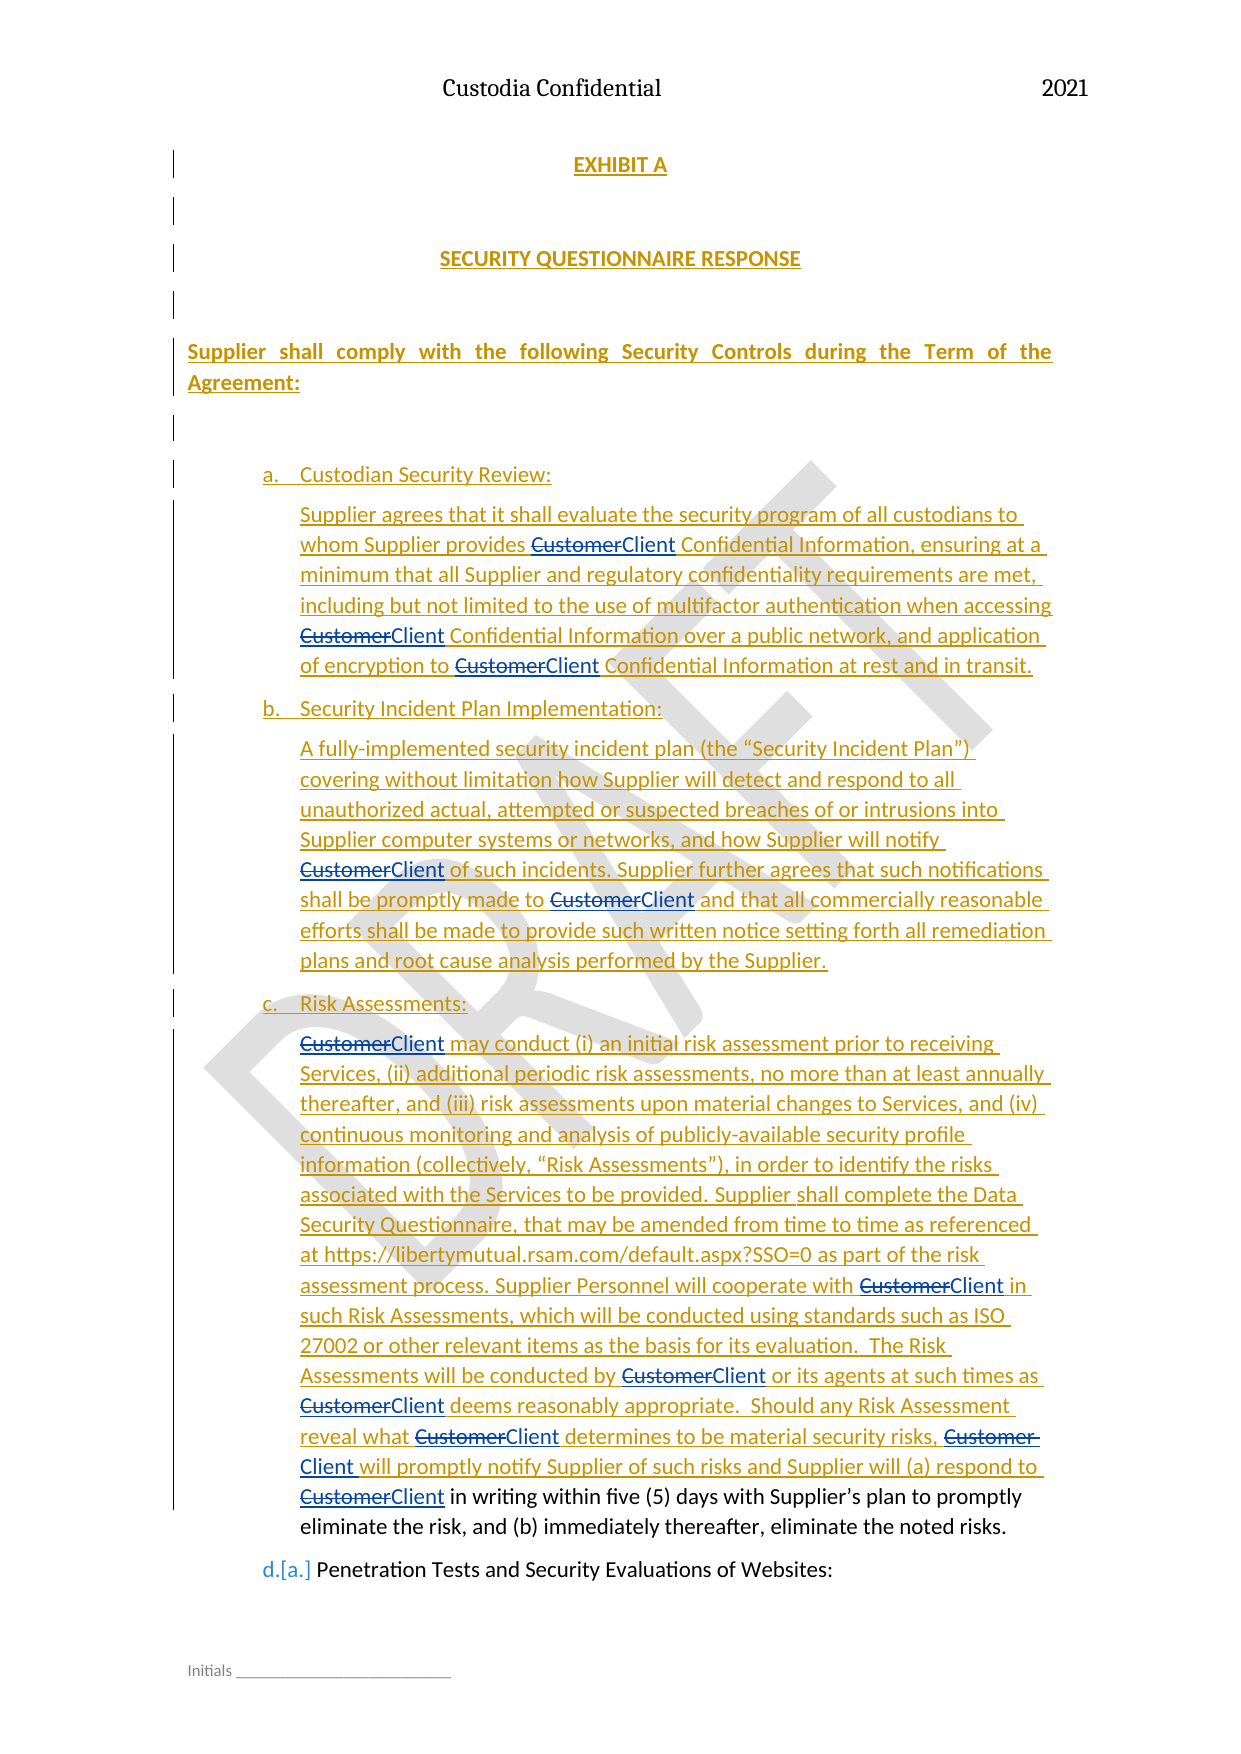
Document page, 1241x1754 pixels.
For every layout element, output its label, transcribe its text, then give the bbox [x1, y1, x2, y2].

text in writing within five (5) days with Supplier’s plan to promptly eliminate the risk, and (b) immediately thereafter, eliminate the noted risks. [300, 1029, 1053, 1541]
list Penetration Tests and Security Evaluations of Websites: [262, 1555, 1053, 1583]
